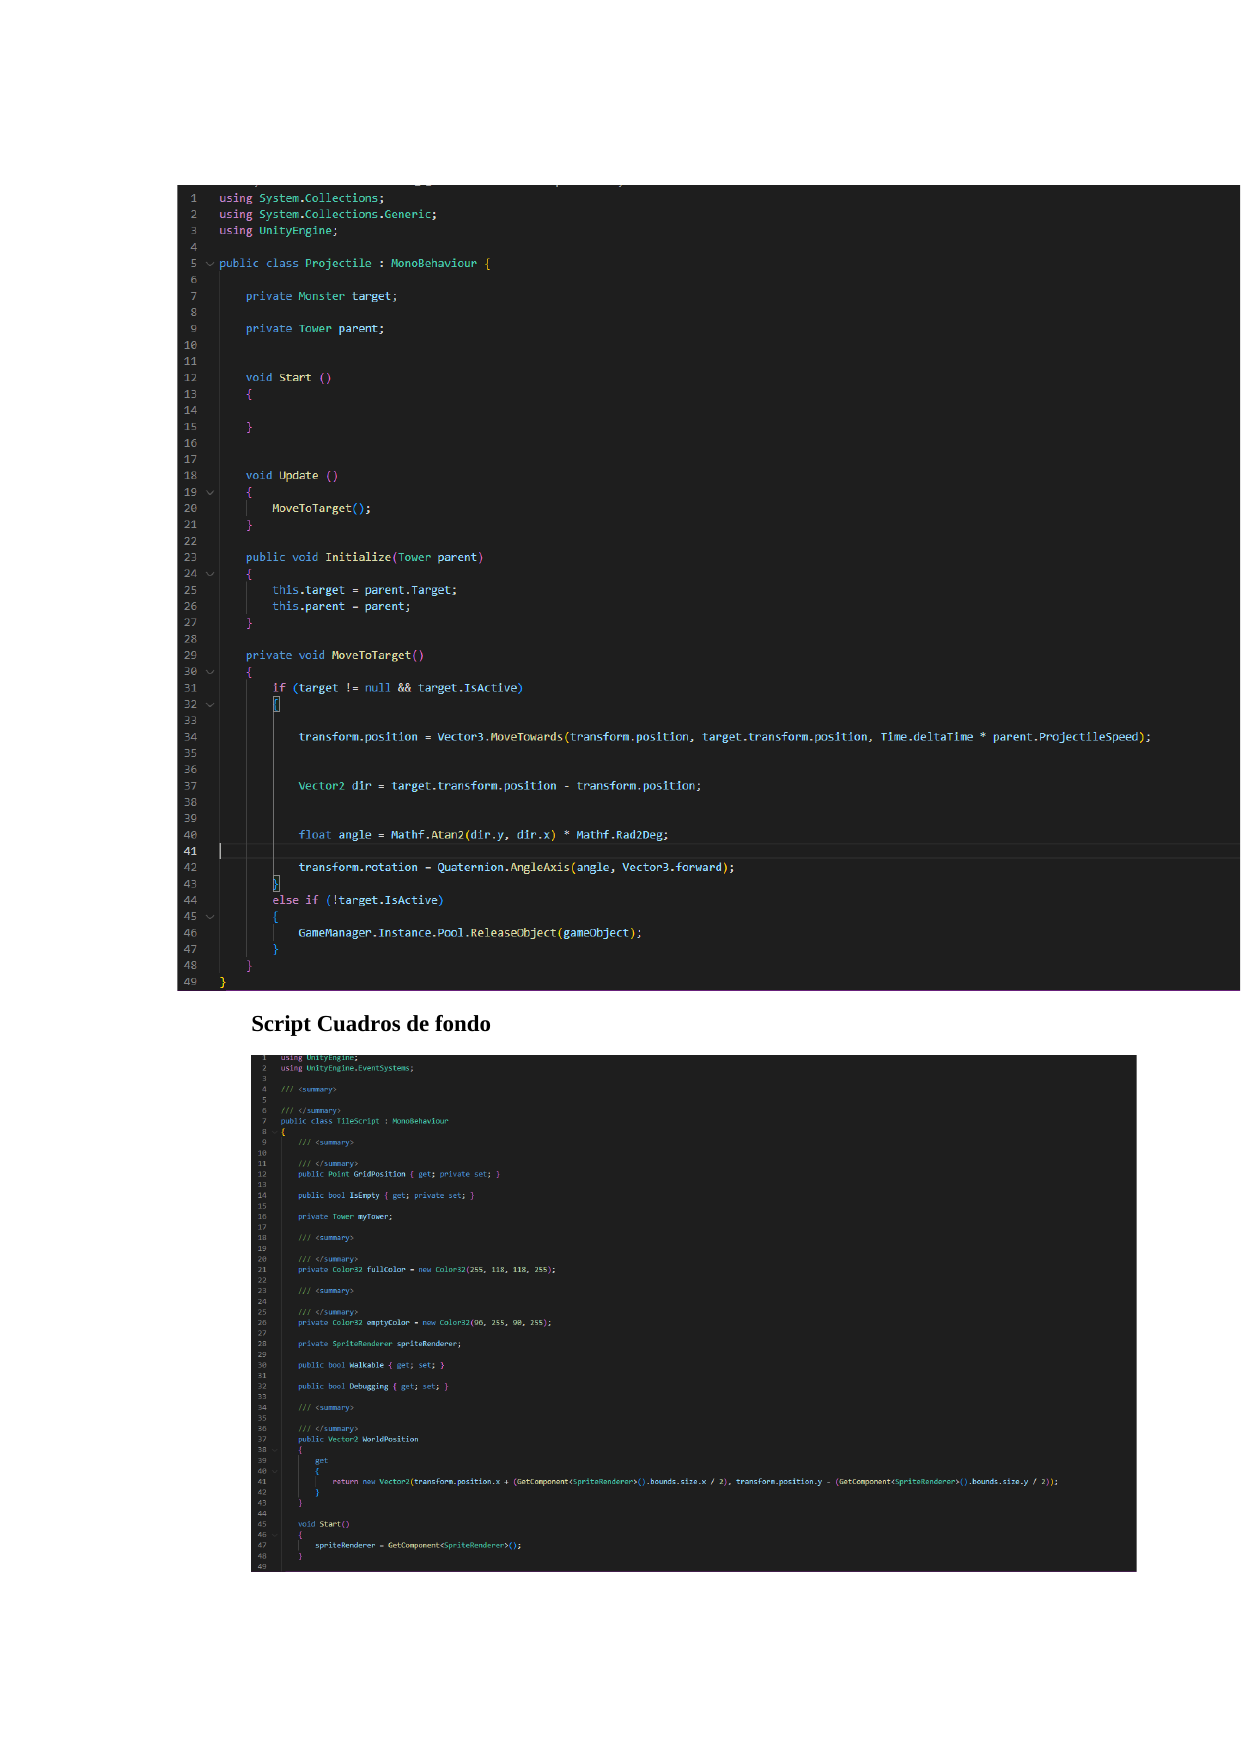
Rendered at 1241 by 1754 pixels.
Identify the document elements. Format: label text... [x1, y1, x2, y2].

picture [251, 1055, 1137, 1572]
text Script Cuadros de fondo [177, 1010, 1063, 1036]
picture [177, 185, 1241, 991]
